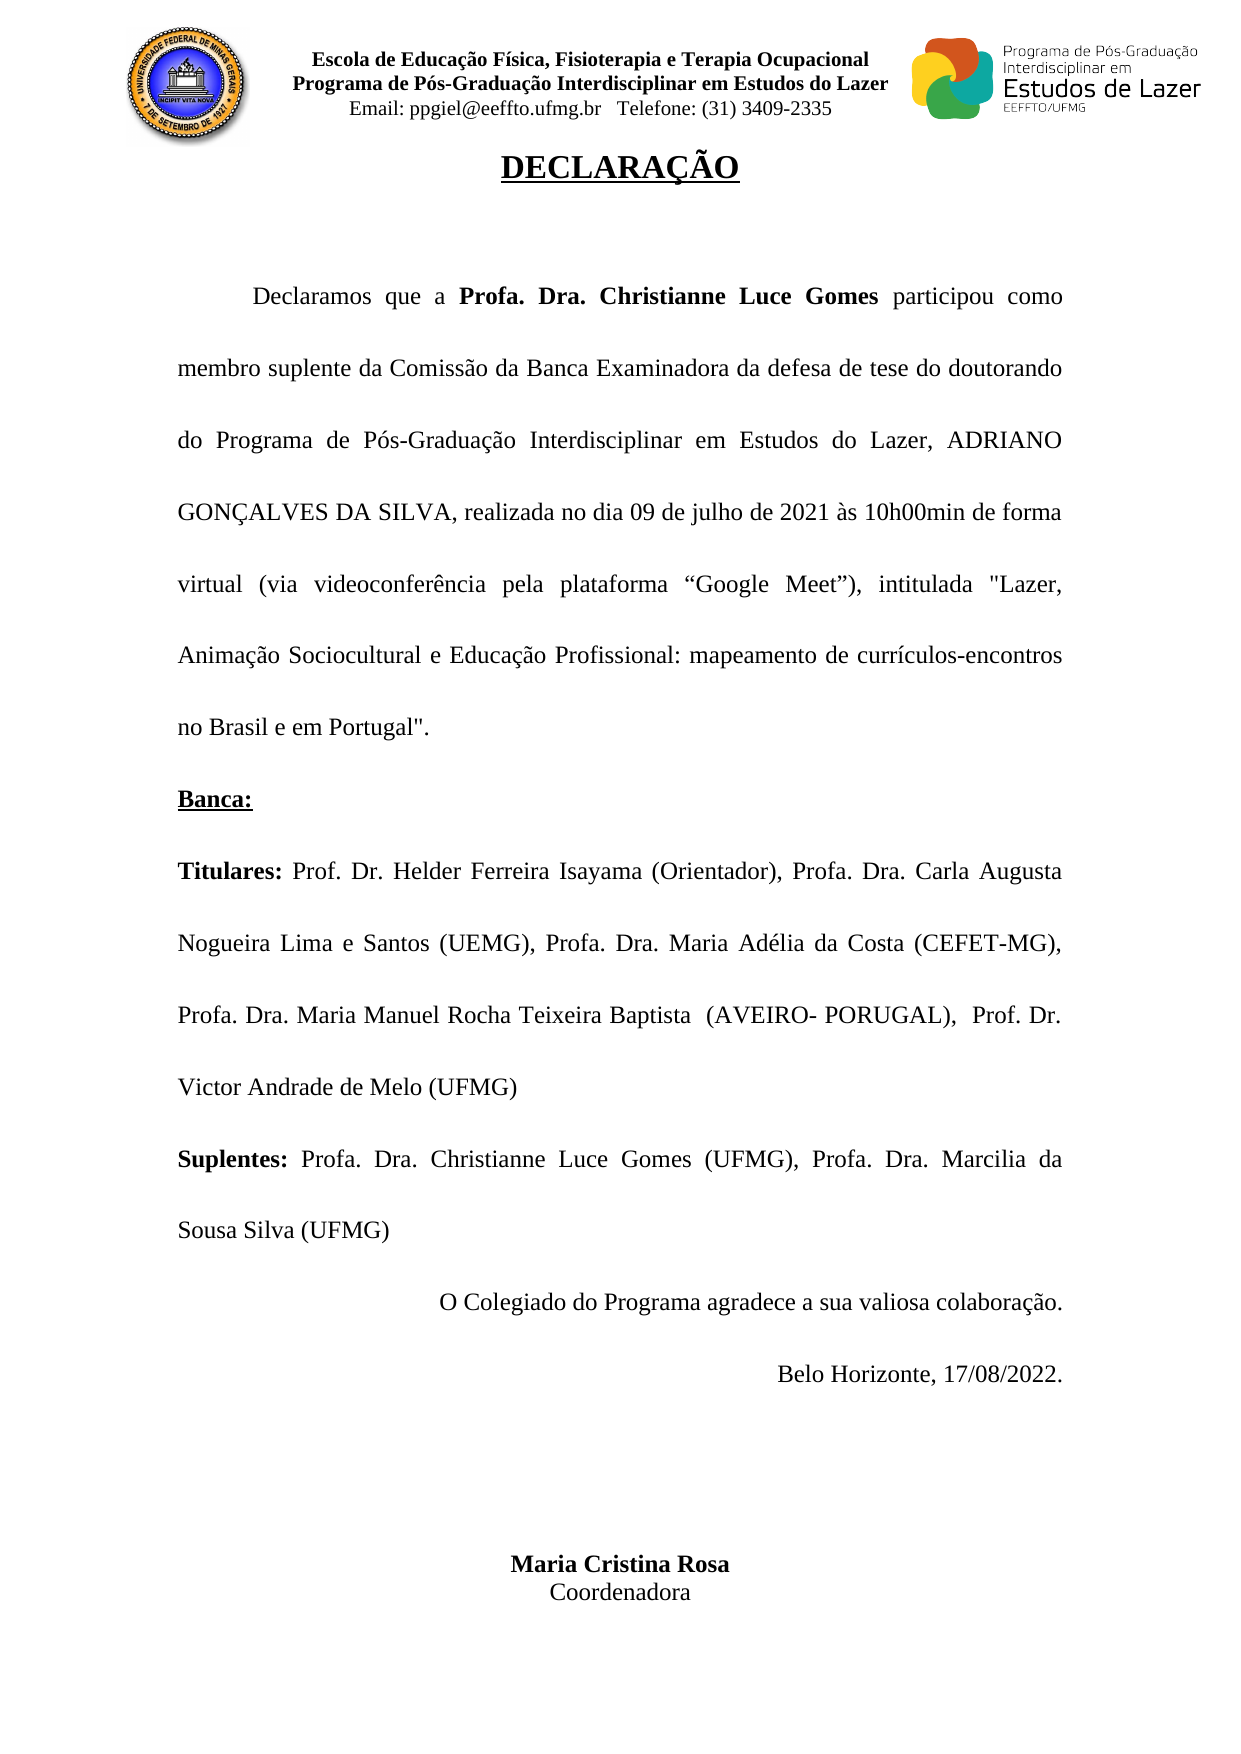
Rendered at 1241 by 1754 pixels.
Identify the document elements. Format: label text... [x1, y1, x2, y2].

text O Colegiado do Programa agradece a sua valiosa colaboração. [177, 1287, 1063, 1316]
text Titulares: Prof. Dr. Helder Ferreira Isayama (Orientador), Profa. Dra. Carla Augusta Nogueira Lima e Santos (UEMG), Profa. Dra. Maria Adélia da Costa (CEFET-MG), Profa. Dra. Maria Manuel Rocha Teixeira Baptista (AVEIRO- PORUGAL), Prof. Dr. Victor Andrade de Melo (UFMG) [177, 856, 1063, 1101]
text DECLARAÇÃO [177, 148, 1063, 186]
text Maria Cristina Rosa [177, 1549, 1063, 1577]
text Belo Horizonte, 17/08/2022. [177, 1359, 1063, 1388]
picture [125, 27, 250, 147]
text Suplentes: Profa. Dra. Christianne Luce Gomes (UFMG), Profa. Dra. Marcilia da Sousa Silva (UFMG) [177, 1144, 1063, 1244]
text Banca: [177, 784, 1063, 813]
text Declaramos que a Profa. Dra. Christianne Luce Gomes participou como membro suplente da Comissão da Banca Examinadora da defesa de tese do doutorando do Programa de Pós-Graduação Interdisciplinar em Estudos do Lazer, ADRIANO GONÇALVES DA SILVA, realizada no dia 09 de julho de 2021 às 10h00min de forma virtual (via videoconferência pela plataforma “Google Meet”), intitulada "Lazer, Animação Sociocultural e Educação Profissional: mapeamento de currículos-encontros no Brasil e em Portugal". [177, 281, 1063, 741]
picture [893, 23, 1219, 134]
text Coordenadora [177, 1577, 1063, 1606]
